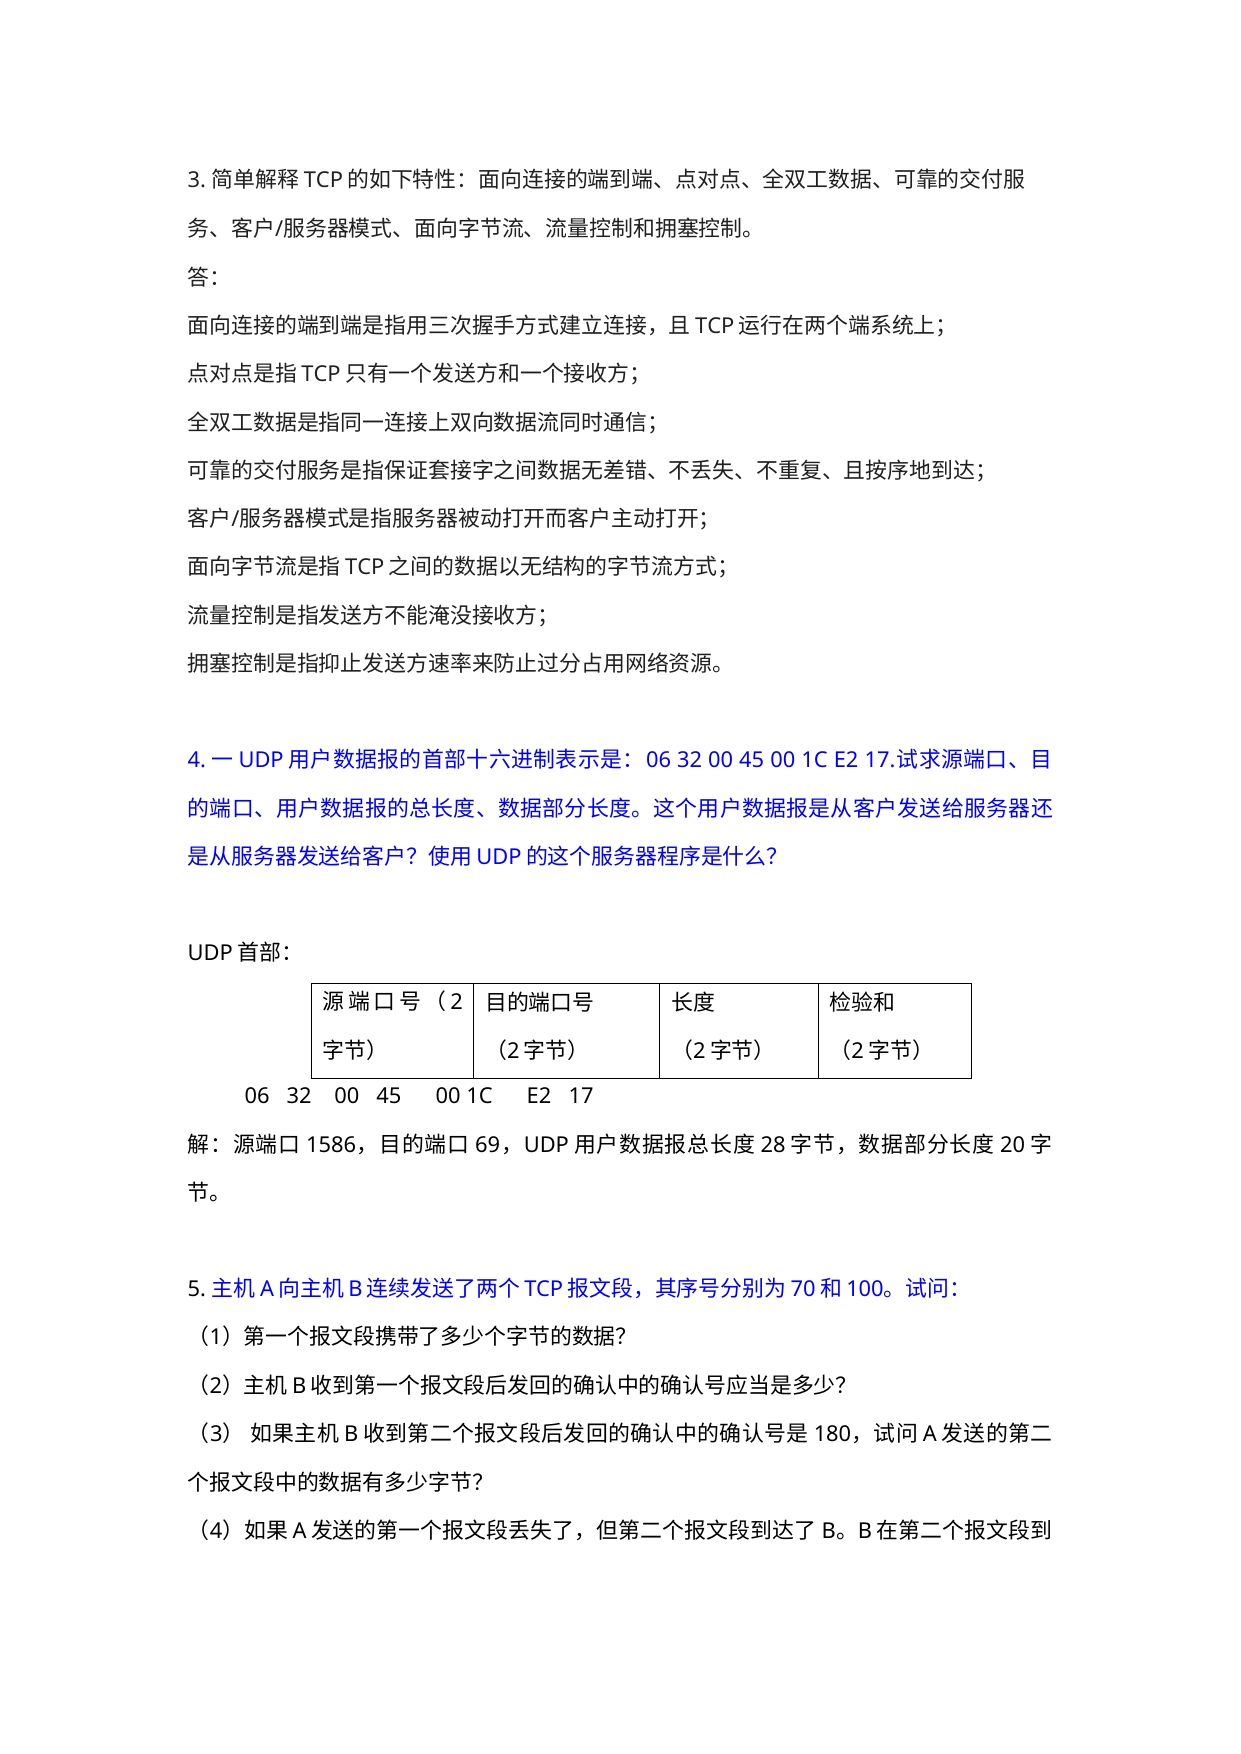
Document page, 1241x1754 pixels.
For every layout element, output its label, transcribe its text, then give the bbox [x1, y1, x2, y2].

text （1）第一个报文段携带了多少个字节的数据？ [187, 1319, 1053, 1352]
text 点对点是指TCP只有一个发送方和一个接收方； [187, 356, 1053, 388]
table_header 长度 （2字节） [660, 984, 818, 1078]
text 面向连接的端到端是指用三次握手方式建立连接，且TCP运行在两个端系统上； [187, 307, 1053, 340]
list 06 32 00 45 00 1C E2 17 [187, 1079, 1053, 1111]
text 答： [187, 259, 1053, 292]
list 主机A向主机B连续发送了两个TCP报文段，其序号分别为70和100。试问： [187, 1271, 1053, 1303]
text 解：源端口1586，目的端口69，UDP用户数据报总长度28字节，数据部分长度20字节。 [187, 1126, 1053, 1207]
text 客户/服务器模式是指服务器被动打开而客户主动打开； [187, 501, 1053, 533]
text 全双工数据是指同一连接上双向数据流同时通信； [187, 404, 1053, 437]
text 流量控制是指发送方不能淹没接收方； [187, 597, 1053, 630]
text 拥塞控制是指抑止发送方速率来防止过分占用网络资源。 [187, 646, 1053, 678]
list 简单解释TCP的如下特性：面向连接的端到端、点对点、全双工数据、可靠的交付服务、客户/服务器模式、面向字节流、流量控制和拥塞控制。 [187, 162, 1053, 243]
table_header 源端口号（2字节） [312, 984, 473, 1078]
text （3） 如果主机B收到第二个报文段后发回的确认中的确认号是180，试问A发送的第二个报文段中的数据有多少字节？ [187, 1416, 1053, 1497]
table_header 检验和 （2字节） [819, 984, 971, 1078]
list UDP首部： [187, 935, 1053, 967]
table_header 目的端口号 （2字节） [474, 984, 659, 1078]
text 面向字节流是指TCP之间的数据以无结构的字节流方式； [187, 549, 1053, 582]
text 可靠的交付服务是指保证套接字之间数据无差错、不丢失、不重复、且按序地到达； [187, 452, 1053, 485]
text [187, 1513, 1053, 1545]
text （2）主机B收到第一个报文段后发回的确认中的确认号应当是多少？ [187, 1367, 1053, 1400]
list 一UDP用户数据报的首部十六进制表示是：06 32 00 45 00 1C E2 17.试求源端口、目的端口、用户数据报的总长度、数据部分长度。这个用户数据报是从客户发送给服务器还是从服务器发送给客户？使用UDP的这个服务器程序是什么？ [187, 741, 1053, 871]
